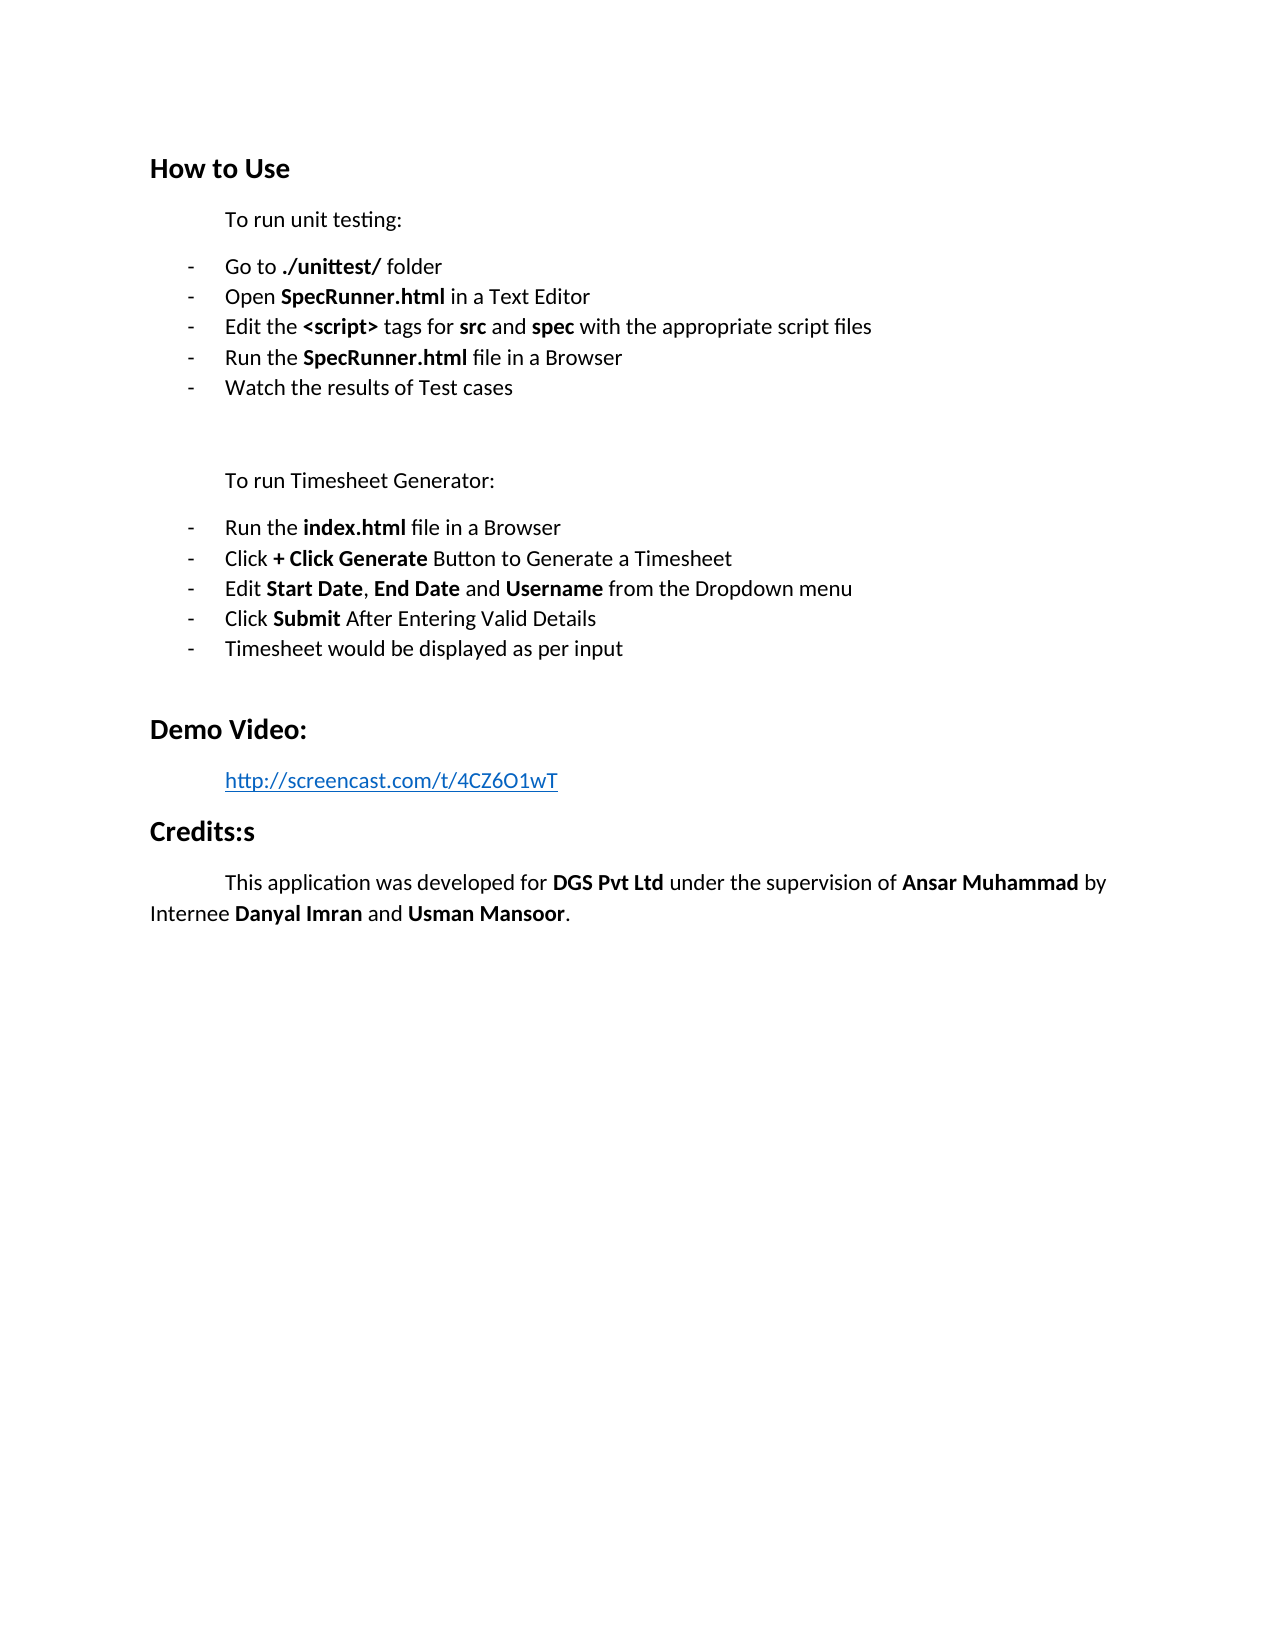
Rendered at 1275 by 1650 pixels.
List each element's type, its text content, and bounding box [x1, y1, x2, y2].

list Open SpecRunner.html in a Text Editor [187, 282, 1125, 310]
text How to Use [150, 150, 1125, 186]
list http://screencast.com/t/4CZ6O1wT [225, 766, 1125, 794]
list Run the SpecRunner.html file in a Browser [187, 343, 1125, 371]
list Edit the <script> tags for src and spec with the appropriate script files [187, 312, 1125, 340]
list Go to ./unittest/ folder [187, 252, 1125, 280]
text Credits:s [150, 813, 1125, 849]
list Click + Click Generate Button to Generate a Timesheet [187, 544, 1125, 572]
text Demo Video: [150, 711, 1125, 747]
text To run Timesheet Generator: [225, 467, 1125, 494]
list Timesheet would be displayed as per input [187, 634, 1125, 662]
list Watch the results of Test cases [187, 373, 1125, 401]
text To run unit testing: [150, 205, 1125, 233]
list Run the index.html file in a Browser [187, 513, 1125, 541]
text This application was developed for DGS Pvt Ltd under the supervision of Ansar Muhammad by Internee Danyal Imran and Usman Mansoor. [150, 868, 1125, 927]
list Click Submit After Entering Valid Details [187, 604, 1125, 632]
list Edit Start Date, End Date and Username from the Dropdown menu [187, 574, 1125, 602]
